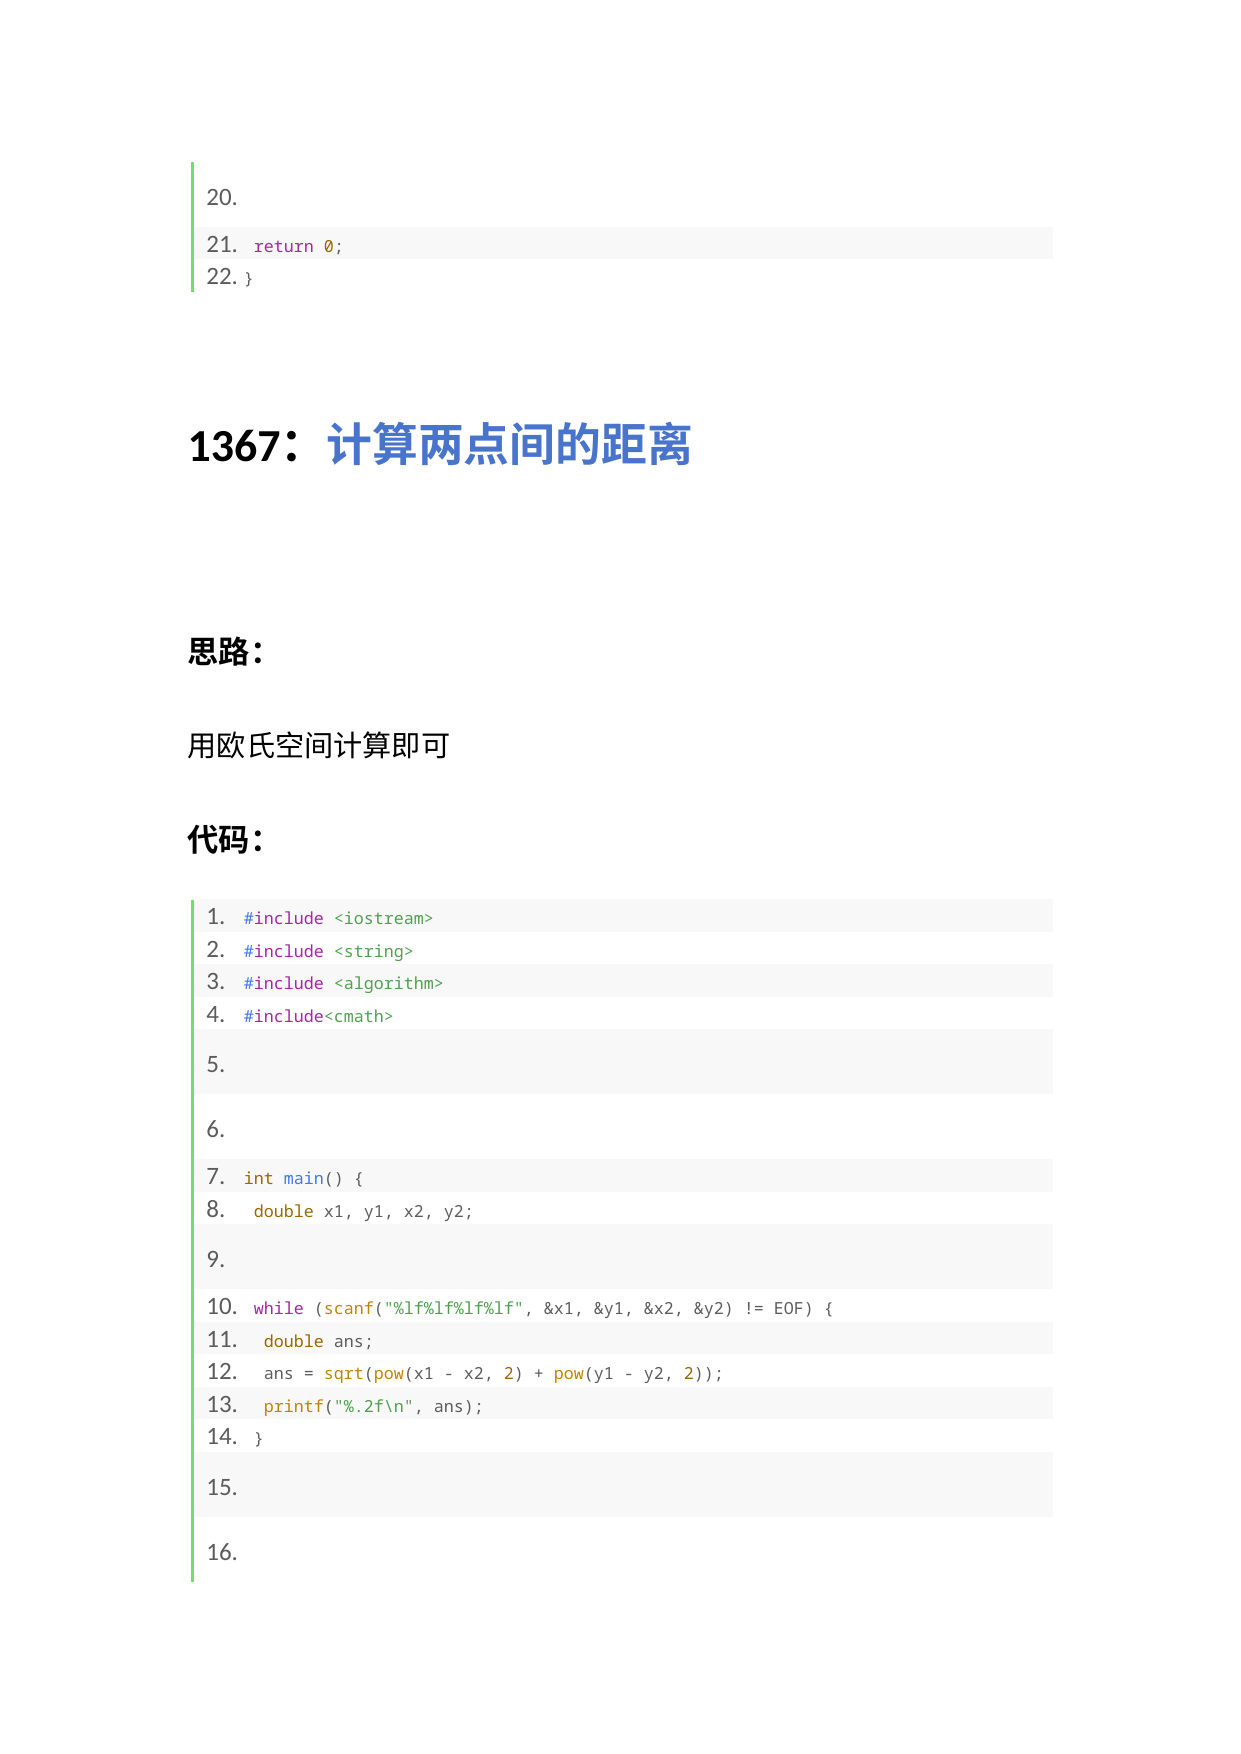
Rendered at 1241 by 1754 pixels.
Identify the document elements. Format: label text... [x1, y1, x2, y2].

list } [194, 1419, 1053, 1452]
subtitle 代码： [187, 805, 1053, 870]
list #include <algorithm> [194, 964, 1053, 997]
list while (scanf("%lf%lf%lf%lf", &x1, &y1, &x2, &y2) != EOF) { [194, 1289, 1053, 1322]
subtitle 思路： [187, 617, 1053, 682]
list return 0; [194, 227, 1053, 259]
list double x1, y1, x2, y2; [194, 1192, 1053, 1224]
list } [194, 259, 1053, 292]
list printf("%.2f\n", ans); [194, 1387, 1053, 1419]
list double ans; [194, 1322, 1053, 1354]
list ans = sqrt(pow(x1 - x2, 2) + pow(y1 - y2, 2)); [194, 1354, 1053, 1387]
subtitle 1367：计算两点间的距离 [187, 392, 1053, 490]
list #include <iostream> [191, 899, 1053, 932]
list #include<cmath> [194, 997, 1053, 1029]
text 用欧氏空间计算即可 [187, 711, 1053, 776]
list int main() { [194, 1159, 1053, 1192]
list #include <string> [194, 932, 1053, 964]
